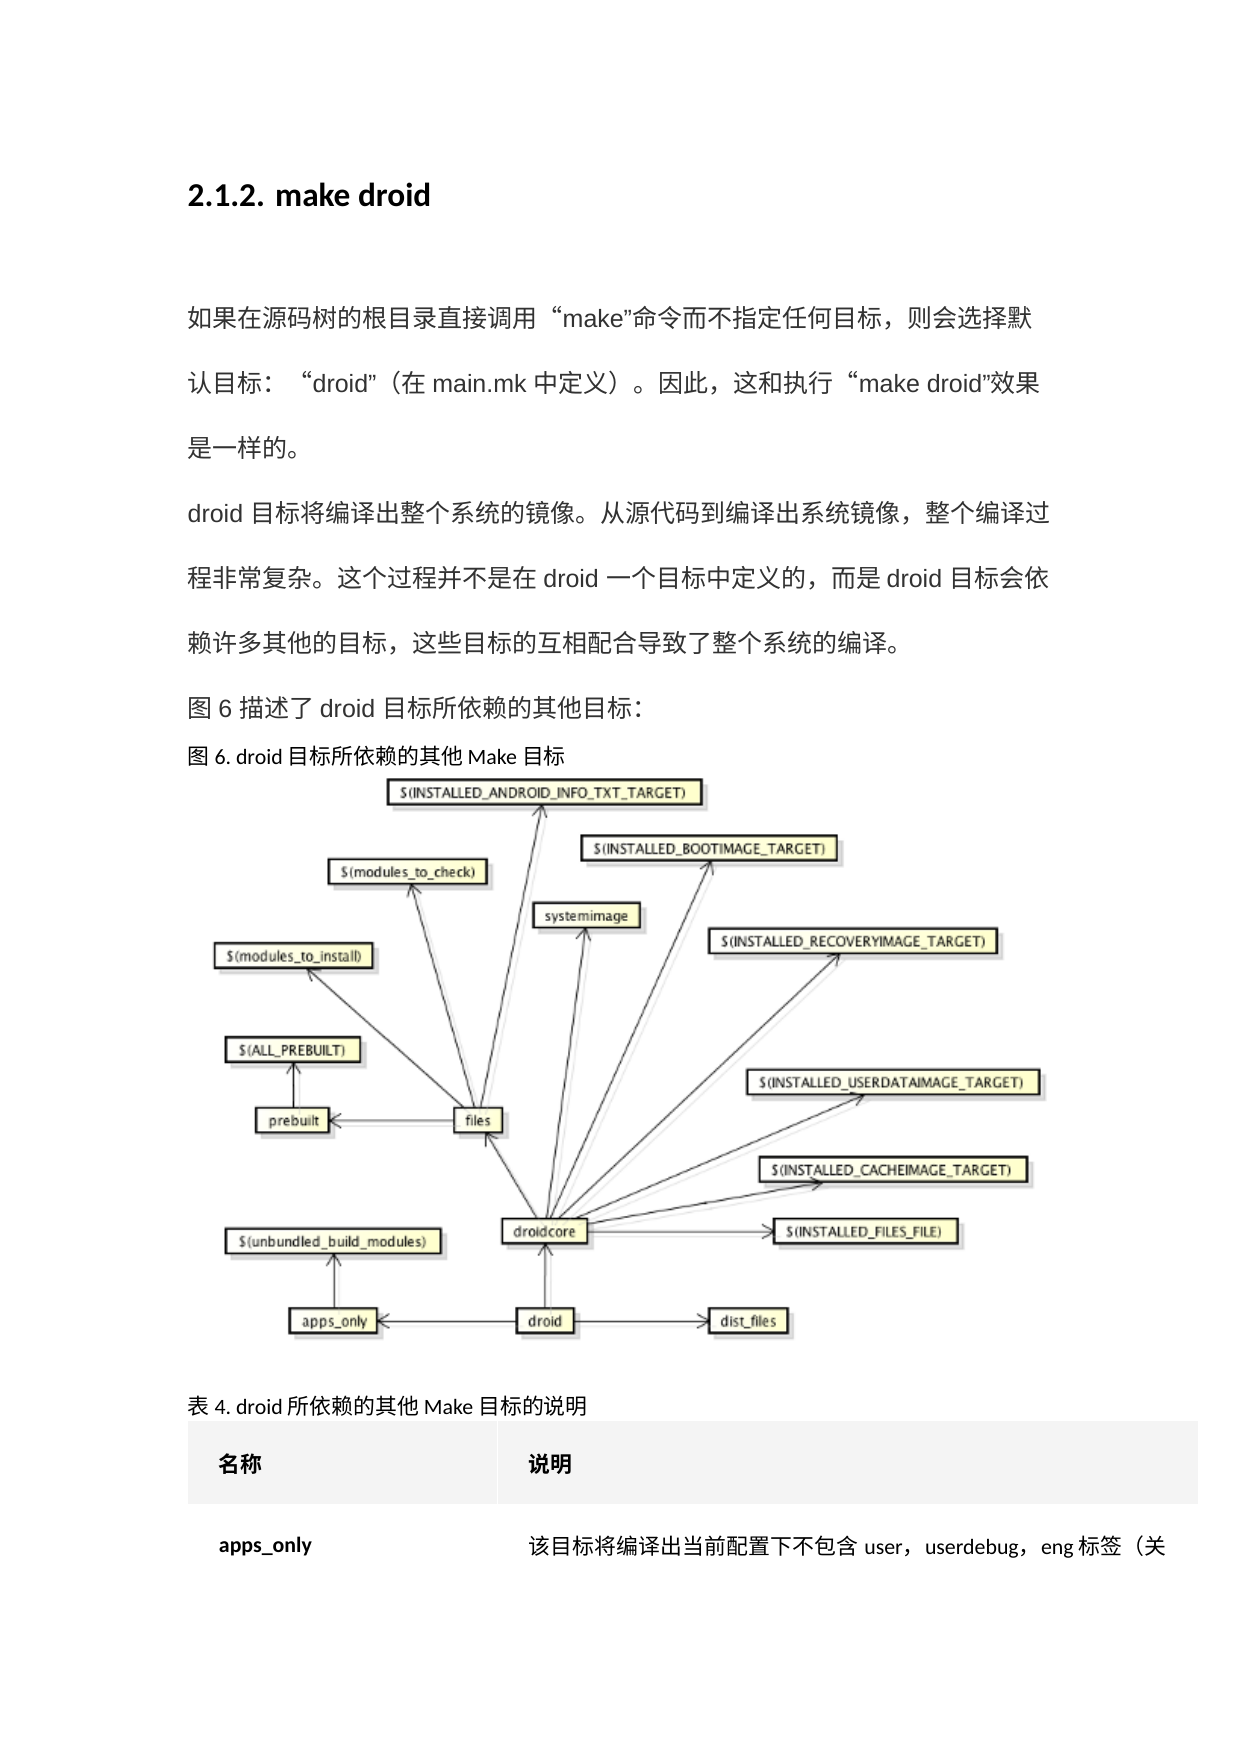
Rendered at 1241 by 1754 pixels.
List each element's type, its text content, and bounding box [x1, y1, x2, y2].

table_header 说明 [498, 1421, 1198, 1504]
text 表 4. droid 所依赖的其他 Make 目标的说明 [187, 1389, 1053, 1421]
picture [187, 771, 1053, 1365]
subtitle make droid [187, 162, 1053, 227]
text droid 目标将编译出整个系统的镜像。从源代码到编译出系统镜像，整个编译过程非常复杂。这个过程并不是在 droid 一个目标中定义的，而是 droid 目标会依赖许多其他的目标，这些目标的互相配合导致了整个系统的编译。 [187, 479, 1053, 674]
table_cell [498, 1504, 1198, 1586]
table_cell apps_only [188, 1504, 497, 1586]
text 图 6 描述了 droid 目标所依赖的其他目标： [187, 674, 1053, 739]
text 图 6. droid 目标所依赖的其他 Make 目标 [187, 739, 1053, 771]
text 如果在源码树的根目录直接调用“make”命令而不指定任何目标，则会选择默认目标：“droid”（在 main.mk 中定义）。因此，这和执行“make droid”效果是一样的。 [187, 284, 1053, 479]
table_header 名称 [188, 1421, 497, 1504]
